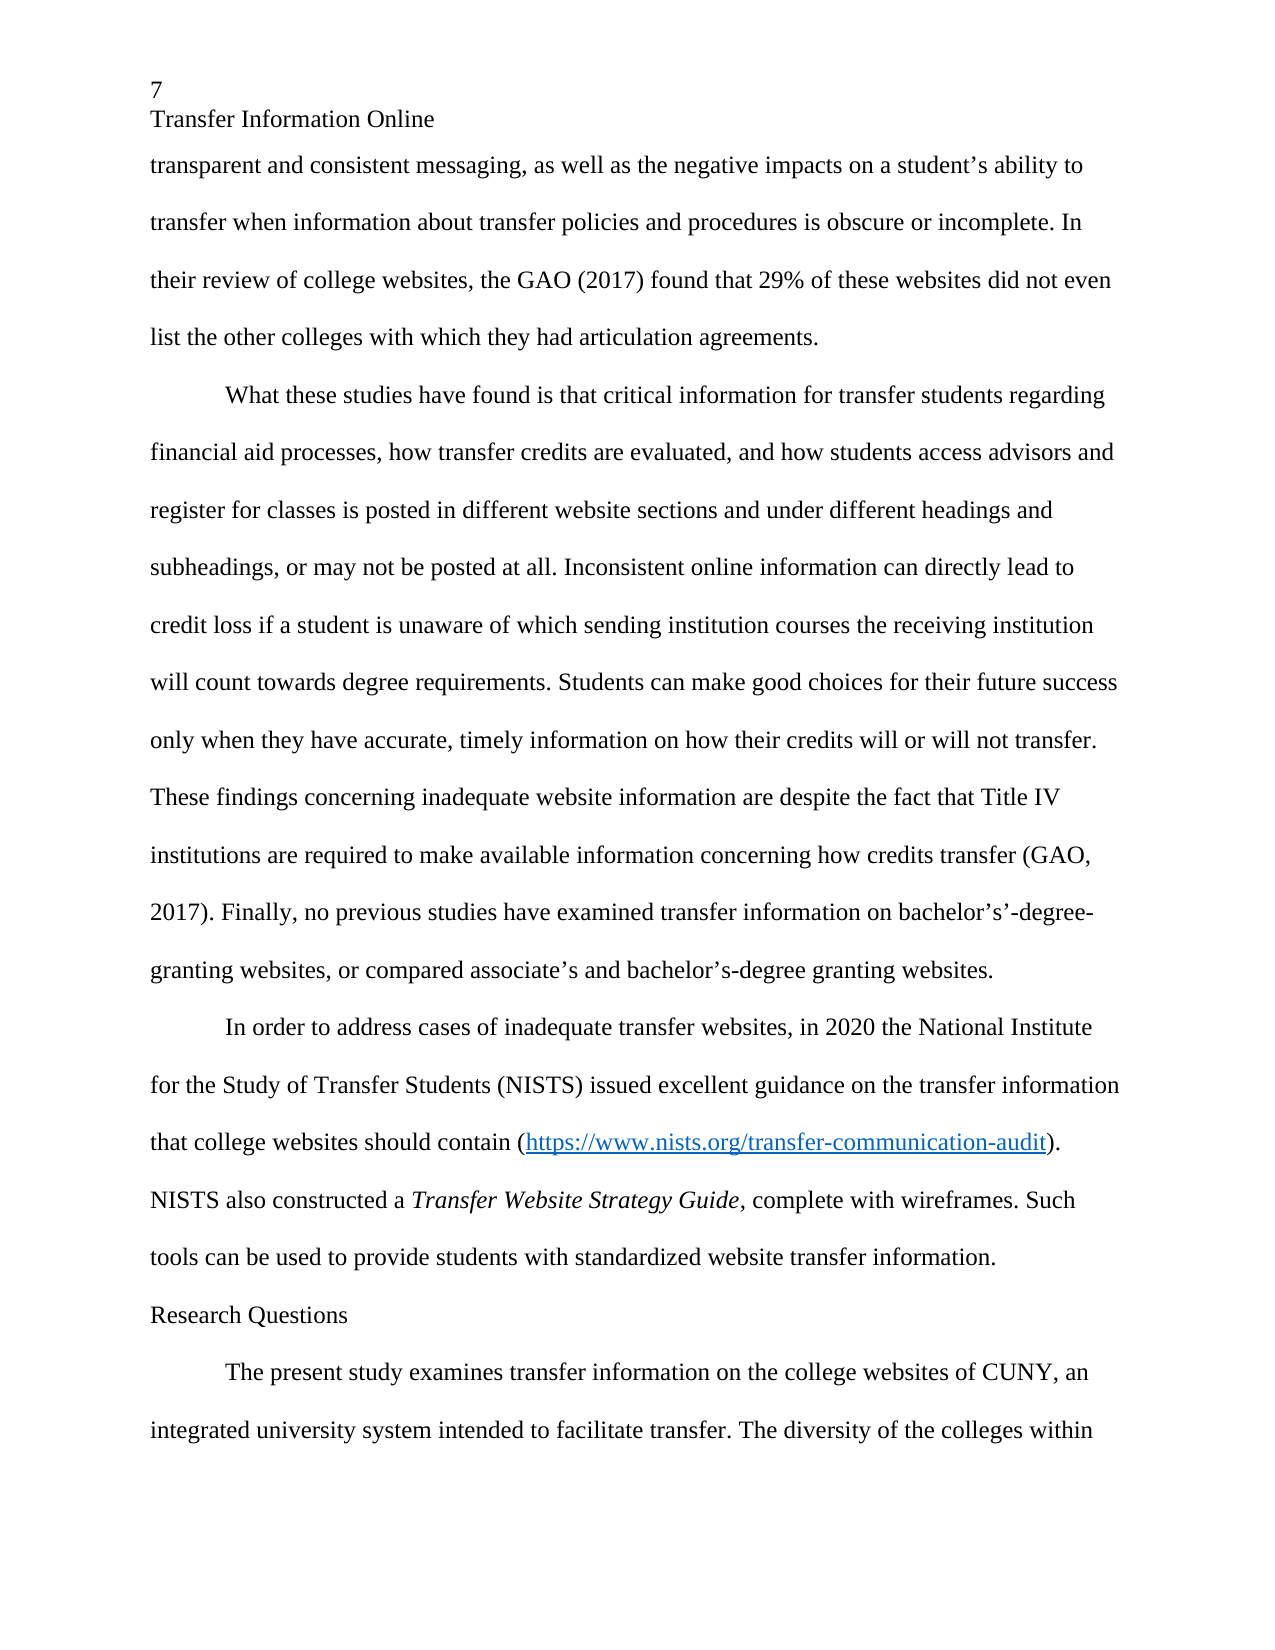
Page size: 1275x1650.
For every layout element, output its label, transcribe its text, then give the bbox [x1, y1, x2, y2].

text In order to address cases of inadequate transfer websites, in 2020 the National Institute for the Study of Transfer Students (NISTS) issued excellent guidance on the transfer information that college websites should contain (https://www.nists.org/transfer-communication-audit). NISTS also constructed a Transfer Website Strategy Guide, complete with wireframes. Such tools can be used to provide students with standardized website transfer information. [150, 1012, 1125, 1271]
text What these studies have found is that critical information for transfer students regarding financial aid processes, how transfer credits are evaluated, and how students access advisors and register for classes is posted in different website sections and under different headings and subheadings, or may not be posted at all. Inconsistent online information can directly lead to credit loss if a student is unaware of which sending institution courses the receiving institution will count towards degree requirements. Students can make good choices for their future success only when they have accurate, timely information on how their credits will or will not transfer. These findings concerning inadequate website information are despite the fact that Title IV institutions are required to make available information concerning how credits transfer (GAO, 2017). Finally, no previous studies have examined transfer information on bachelor’s’-degree-granting websites, or compared associate’s and bachelor’s-degree granting websites. [150, 380, 1125, 984]
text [150, 1357, 1125, 1444]
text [150, 150, 1125, 351]
text Research Questions [150, 1300, 1125, 1329]
